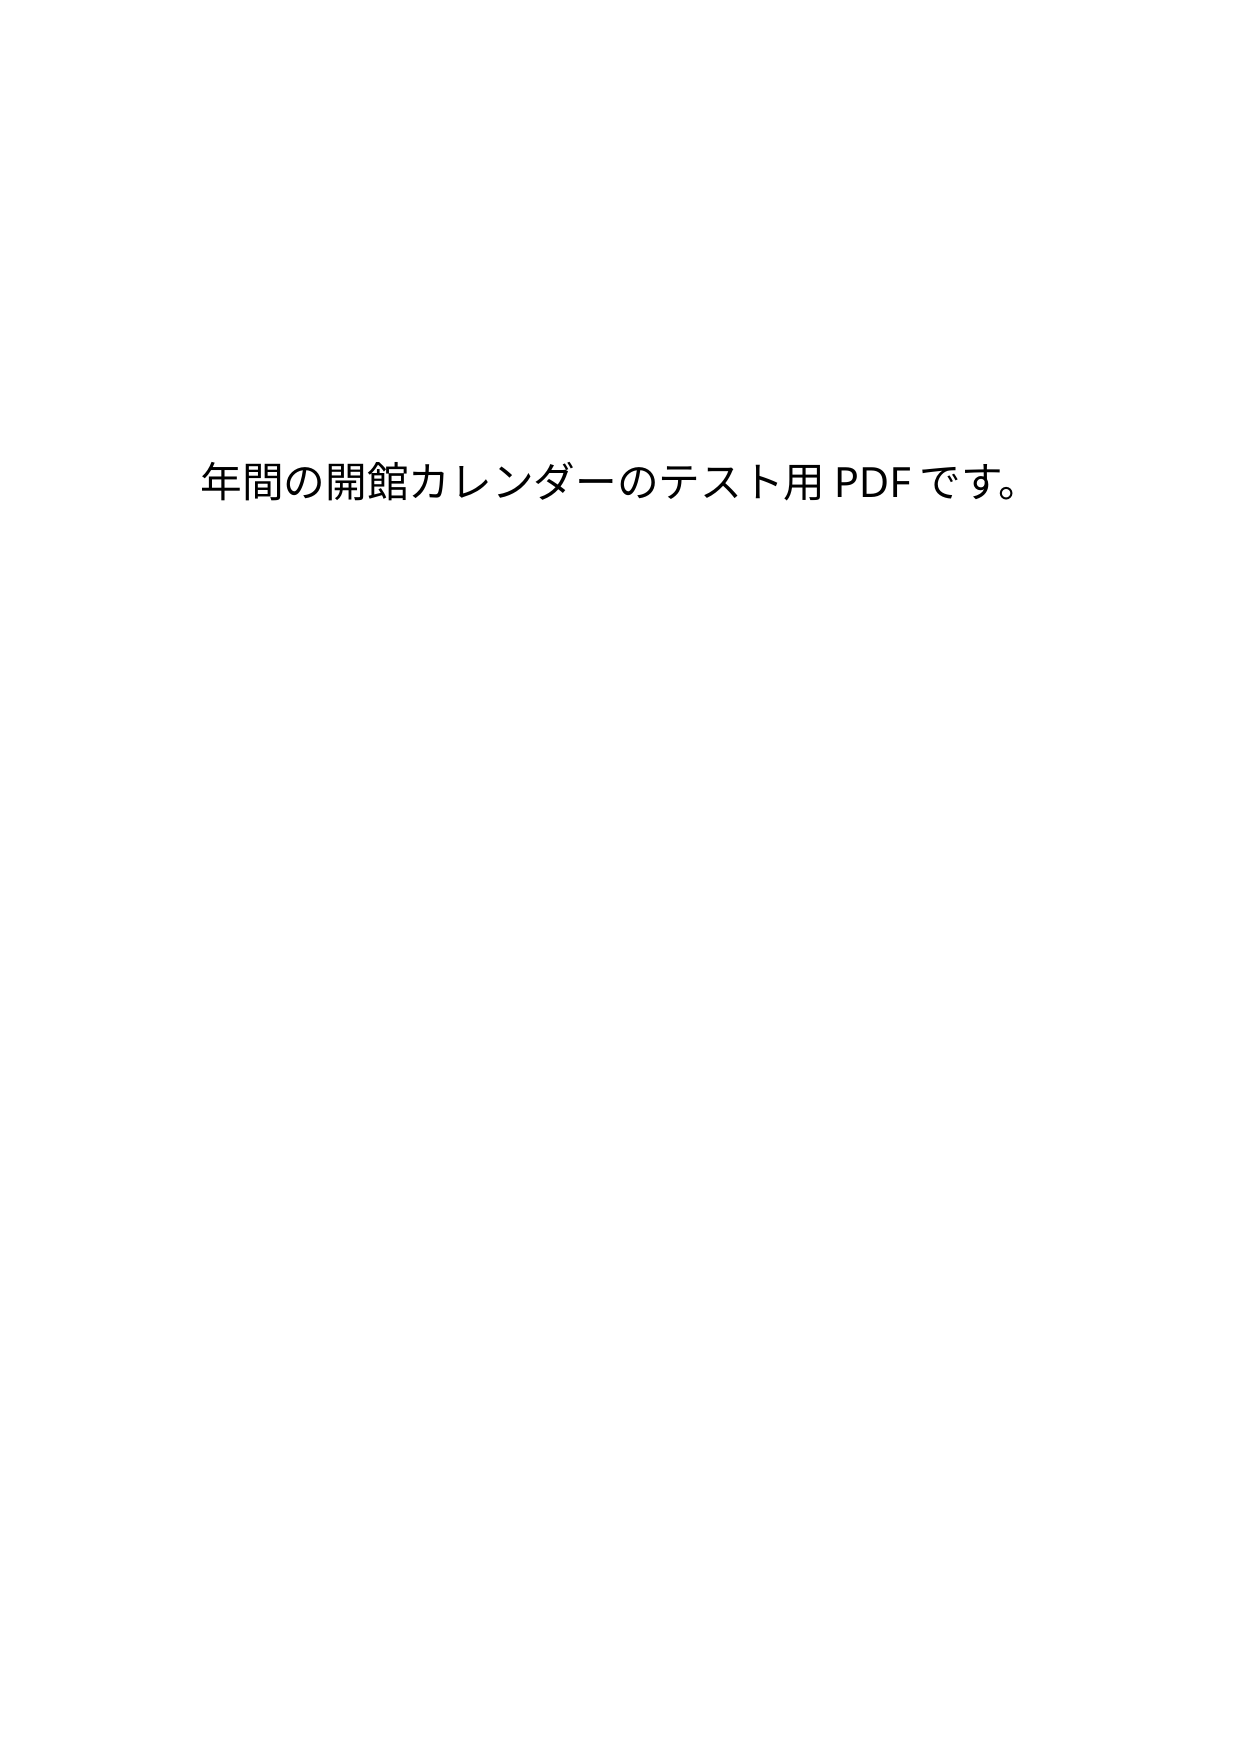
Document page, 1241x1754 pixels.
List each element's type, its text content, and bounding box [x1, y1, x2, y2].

text 年間の開館カレンダーのテスト用PDFです。 [177, 442, 1063, 517]
